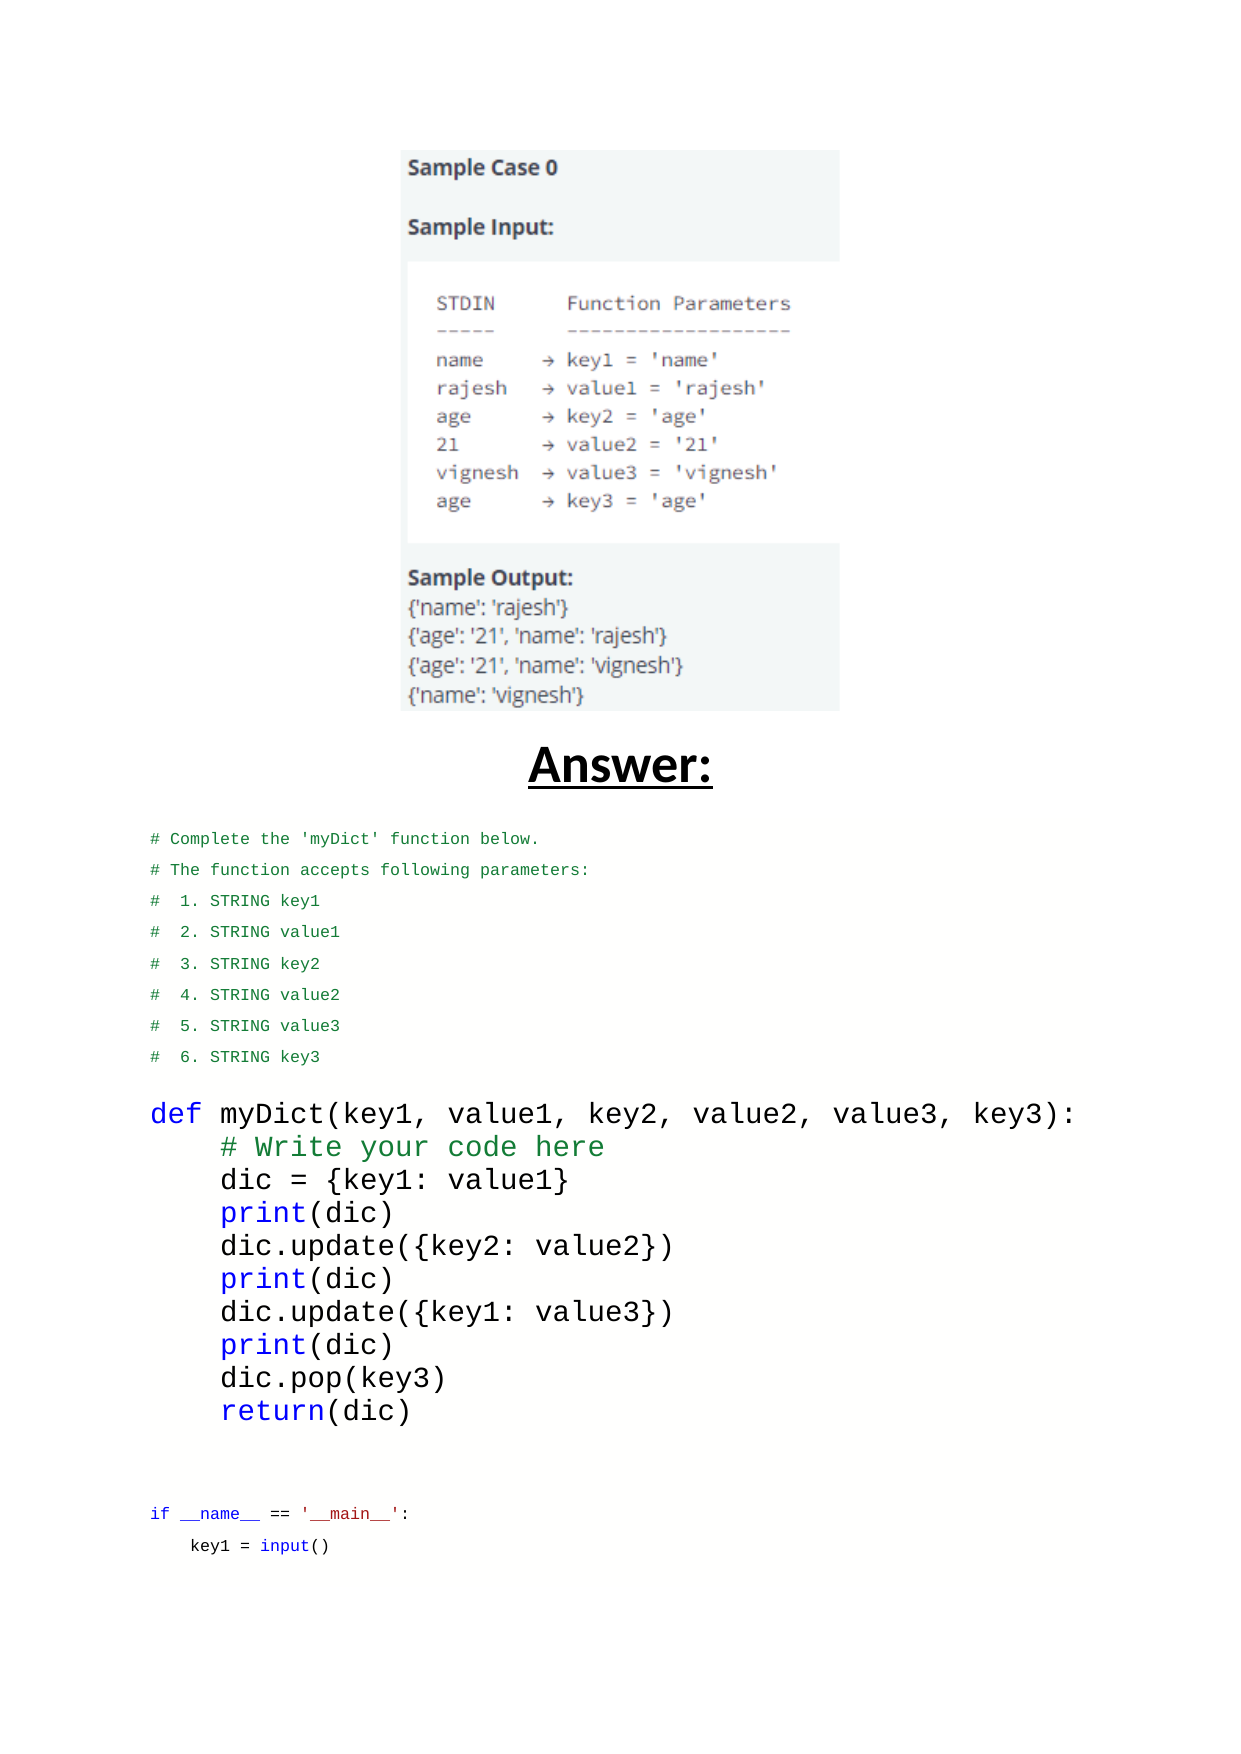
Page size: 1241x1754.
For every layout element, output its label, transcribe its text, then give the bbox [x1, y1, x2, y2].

text print(dic) [150, 1330, 1090, 1363]
text # 3. STRING key2 [150, 943, 1090, 974]
text if __name__ == '__main__': [150, 1493, 1090, 1525]
text print(dic) [150, 1198, 1090, 1231]
text Answer: [150, 730, 1090, 796]
text # 1. STRING key1 [150, 880, 1090, 912]
text # 5. STRING value3 [150, 1005, 1090, 1037]
text dic.update({key1: value3}) [150, 1297, 1090, 1330]
text key1 = input() [150, 1525, 1090, 1556]
text def myDict(key1, value1, key2, value2, value3, key3): [150, 1099, 1090, 1132]
text # The function accepts following parameters: [150, 849, 1090, 880]
text return(dic) [150, 1396, 1090, 1429]
text # 2. STRING value1 [150, 912, 1090, 943]
text # 6. STRING key3 [150, 1037, 1090, 1068]
text dic = {key1: value1} [150, 1165, 1090, 1198]
text dic.update({key2: value2}) [150, 1231, 1090, 1264]
text print(dic) [150, 1264, 1090, 1297]
text # 4. STRING value2 [150, 974, 1090, 1005]
picture [400, 150, 840, 711]
text # Write your code here [150, 1132, 1090, 1165]
text dic.pop(key3) [150, 1363, 1090, 1396]
text # Complete the 'myDict' function below. [150, 818, 1090, 849]
